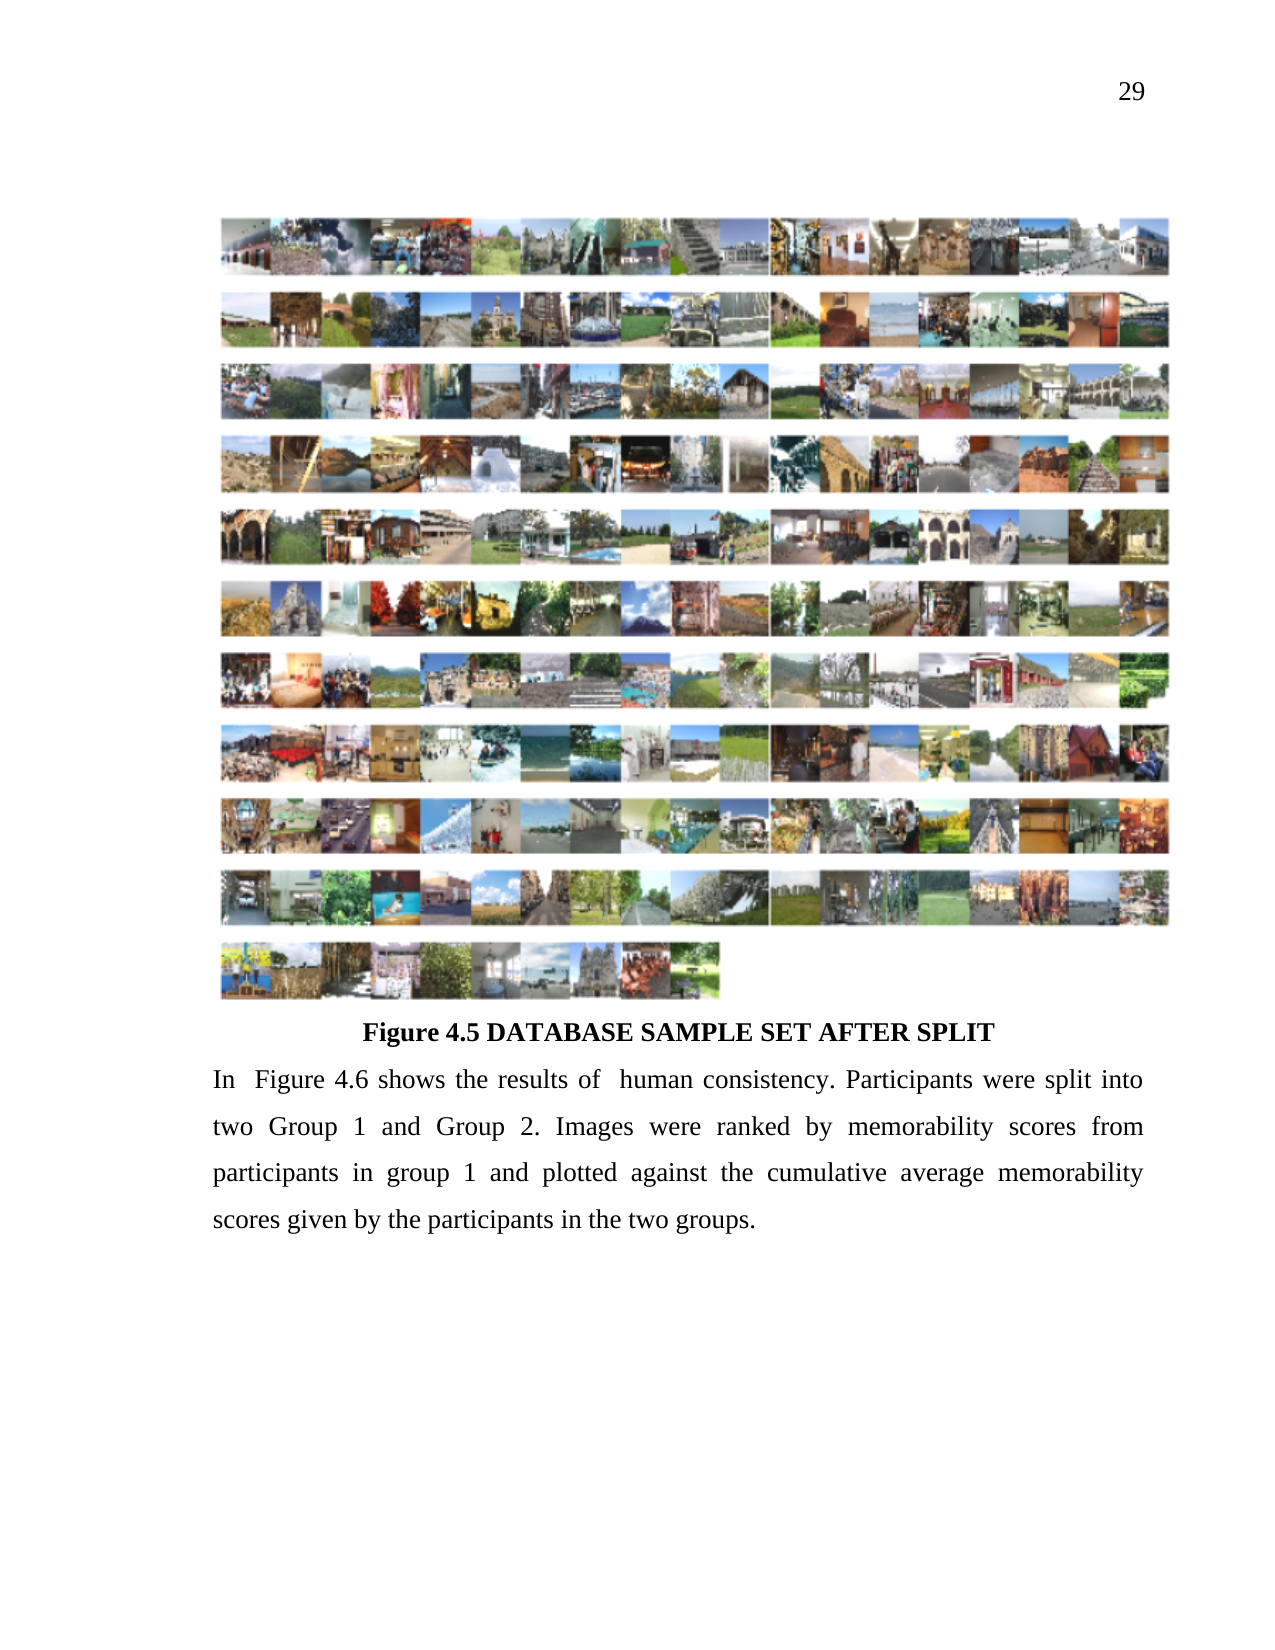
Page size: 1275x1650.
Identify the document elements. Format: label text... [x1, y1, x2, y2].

text In Figure 4.6 shows the results of human consistency. Participants were split into two Group 1 and Group 2. Images were ranked by memorability scores from participants in group 1 and plotted against the cumulative average memorability scores given by the participants in the two groups. [213, 1063, 1145, 1234]
text Figure 4.5 DATABASE SAMPLE SET AFTER SPLIT [213, 1017, 1145, 1048]
picture [212, 188, 1188, 1003]
